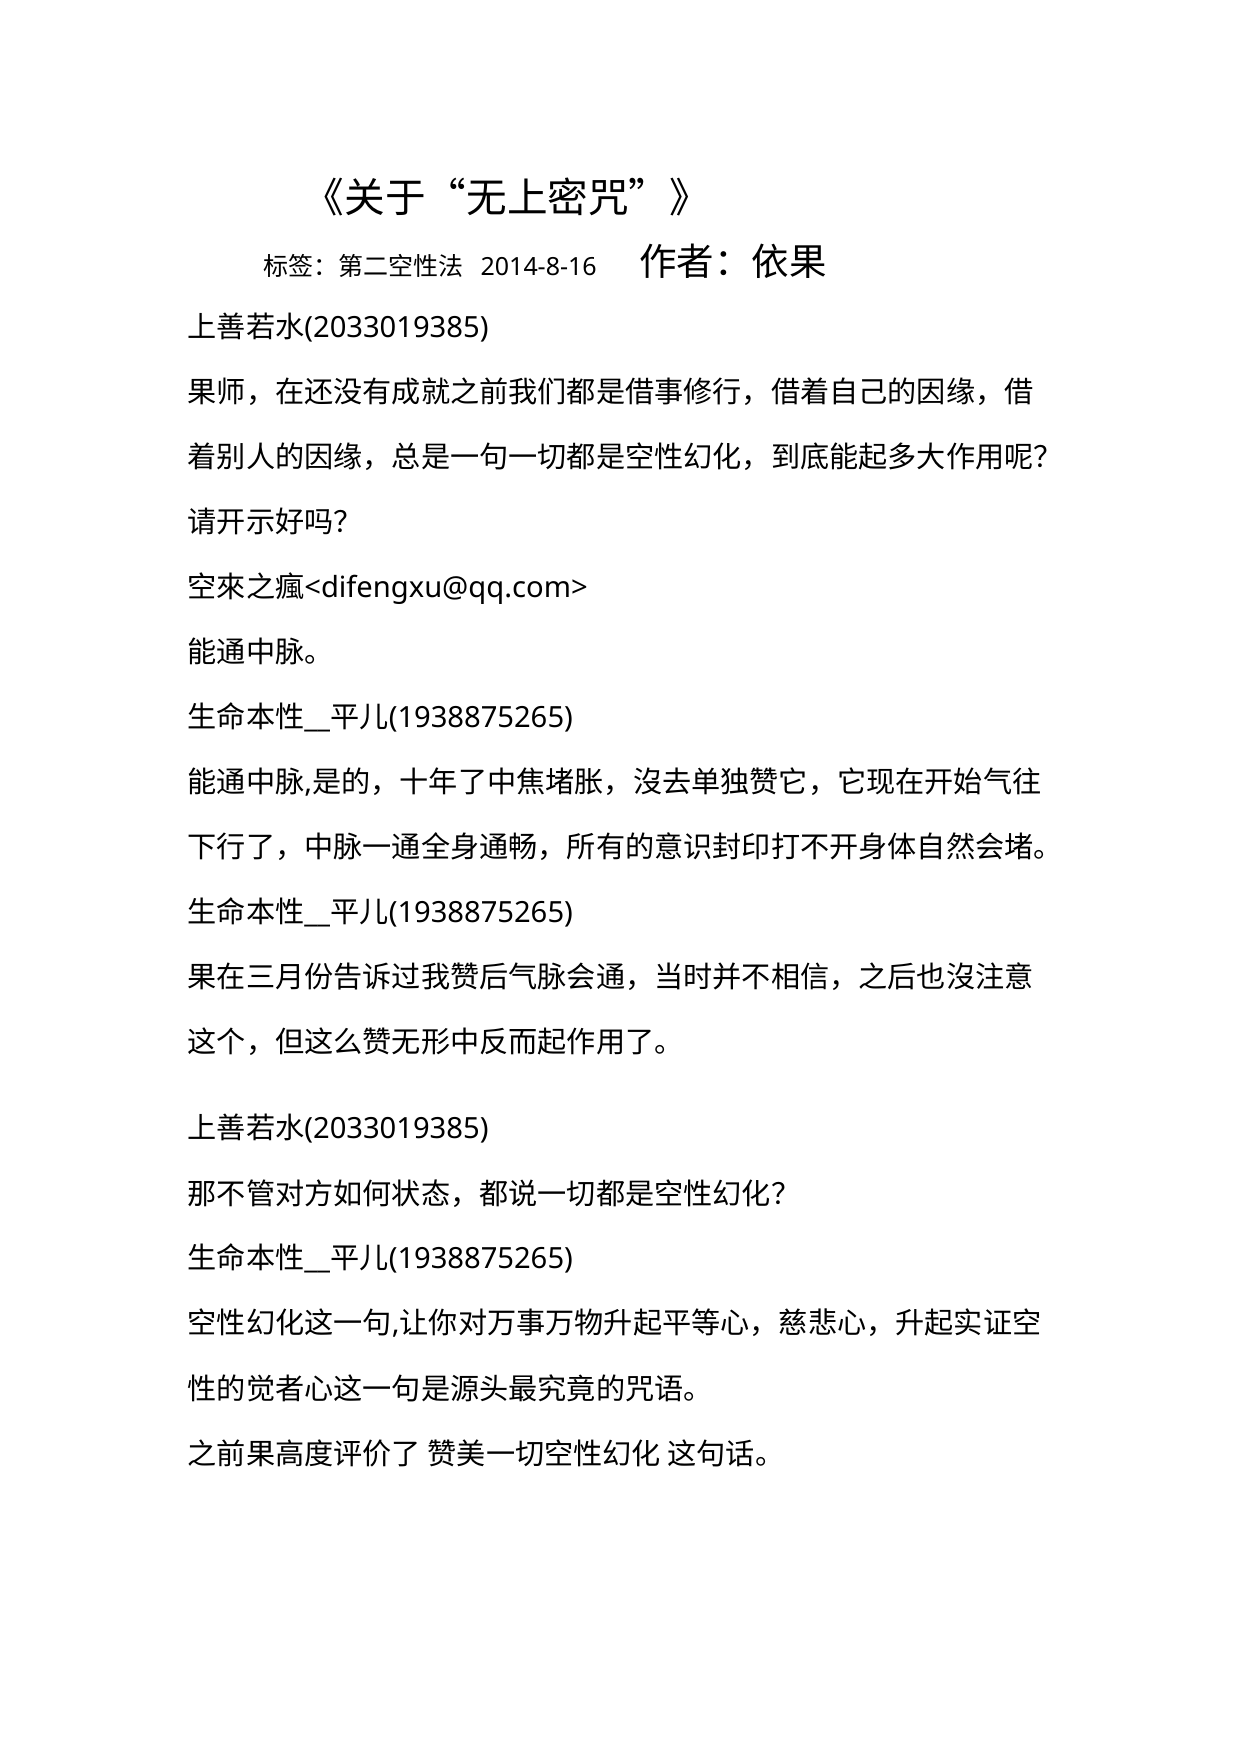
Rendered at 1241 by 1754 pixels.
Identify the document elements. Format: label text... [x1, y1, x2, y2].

text 之前果高度评价了 赞美一切空性幻化 这句话。 [187, 1419, 1053, 1484]
text 上善若水(2033019385) 果师，在还没有成就之前我们都是借事修行，借着自己的因缘，借着别人的因缘，总是一句一切都是空性幻化，到底能起多大作用呢？请开示好吗？ 空來之瘋<difengxu@qq.com> 能通中脉。 [187, 292, 1053, 682]
text 《关于“无上密咒”》 [187, 162, 1053, 227]
text 那不管对方如何状态，都说一切都是空性幻化？ [187, 1159, 1053, 1224]
text 生命本性__平儿(1938875265) 能通中脉,是的，十年了中焦堵胀，沒去单独赞它，它现在开始气往下行了，中脉一通全身通畅，所有的意识封印打不开身体自然会堵。 生命本性__平儿(1938875265) 果在三月份告诉过我赞后气脉会通，当时并不相信，之后也沒注意这个，但这么赞无形中反而起作用了。 [187, 682, 1053, 1072]
text 上善若水(2033019385) [187, 1094, 1053, 1159]
text 空性幻化这一句,让你对万事万物升起平等心，慈悲心，升起实证空性的觉者心这一句是源头最究竟的咒语。 [187, 1289, 1053, 1419]
text 标签：第二空性法 2014-8-16 作者：依果 [187, 227, 1053, 292]
text 生命本性__平儿(1938875265) [187, 1224, 1053, 1289]
